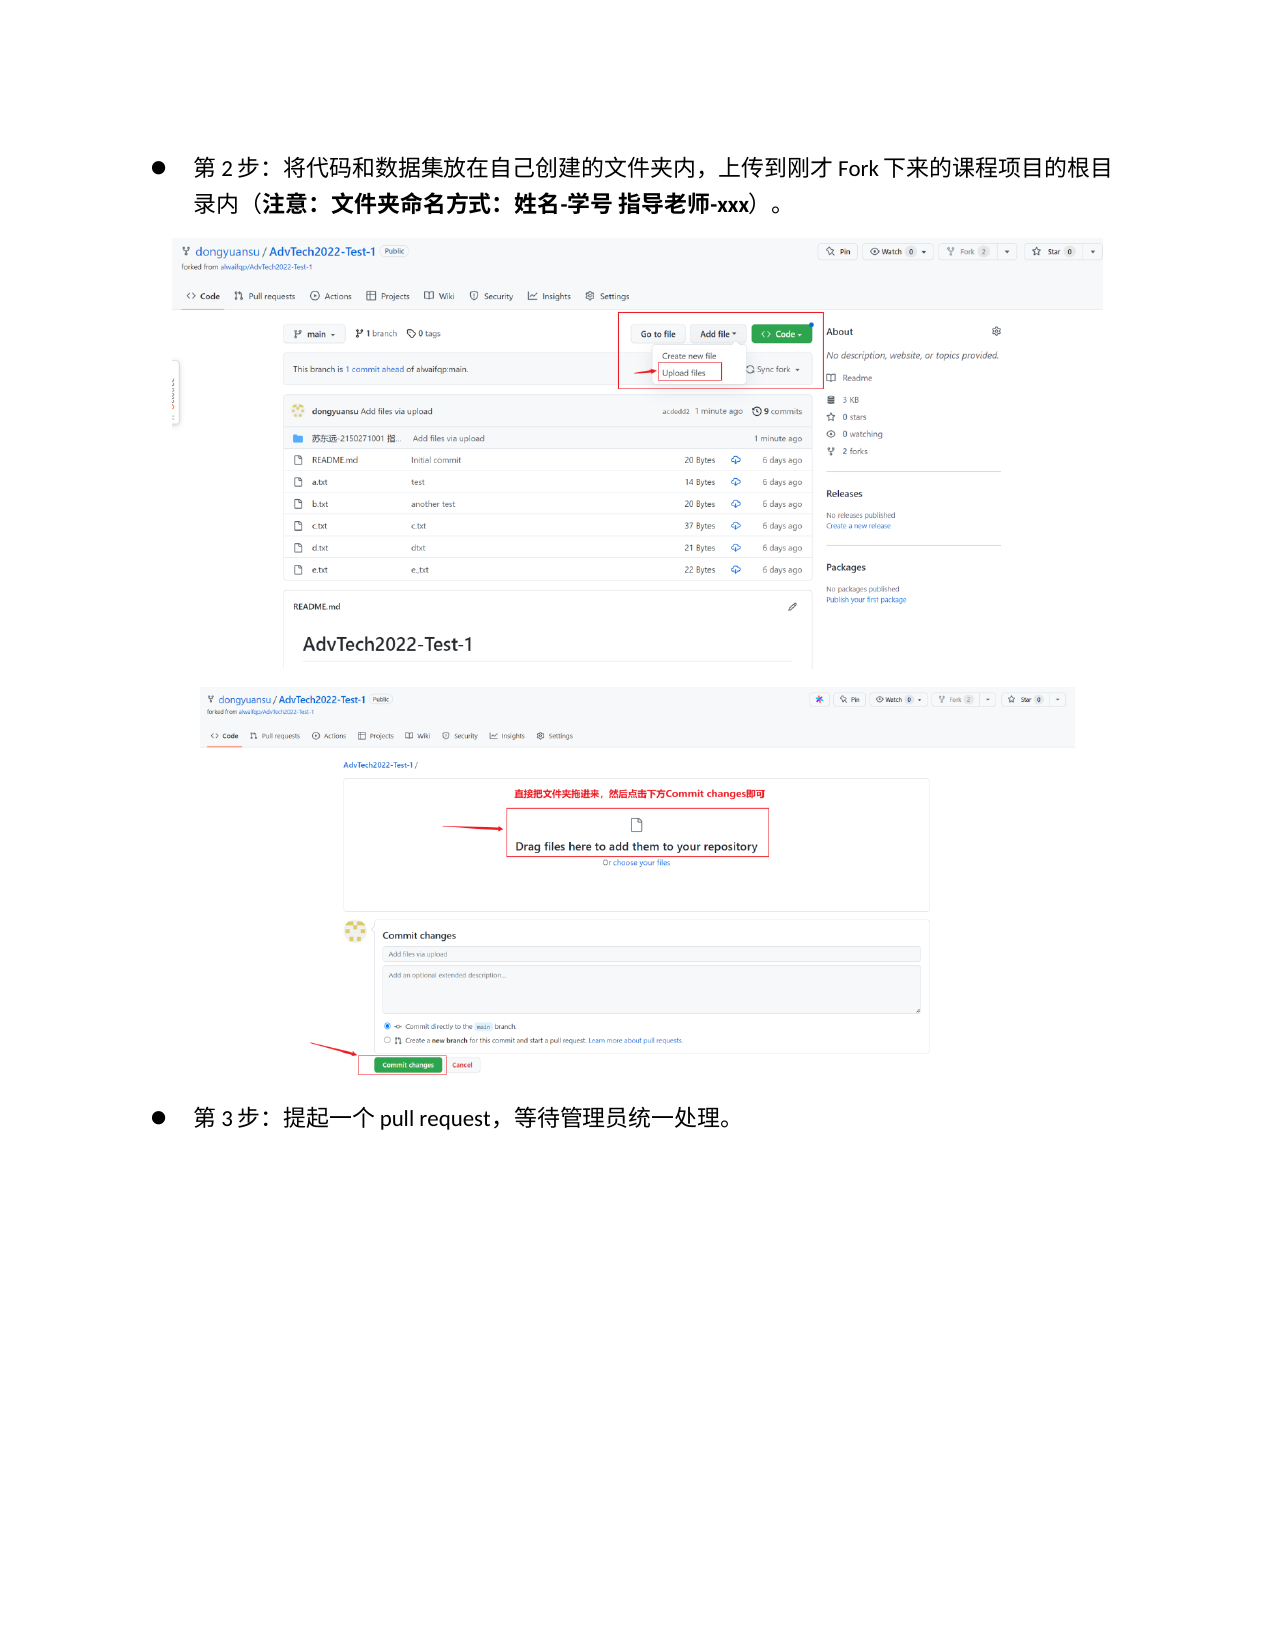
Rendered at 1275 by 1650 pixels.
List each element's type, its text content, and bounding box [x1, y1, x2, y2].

list 第3步：提起一个pull request，等待管理员统一处理。 [150, 1099, 1125, 1133]
picture [172, 238, 1103, 669]
picture [200, 687, 1075, 1081]
list 第2步：将代码和数据集放在自己创建的文件夹内，上传到刚才Fork下来的课程项目的根目录内（注意：文件夹命名方式：姓名-学号 指导老师-xxx）。 [150, 150, 1125, 219]
